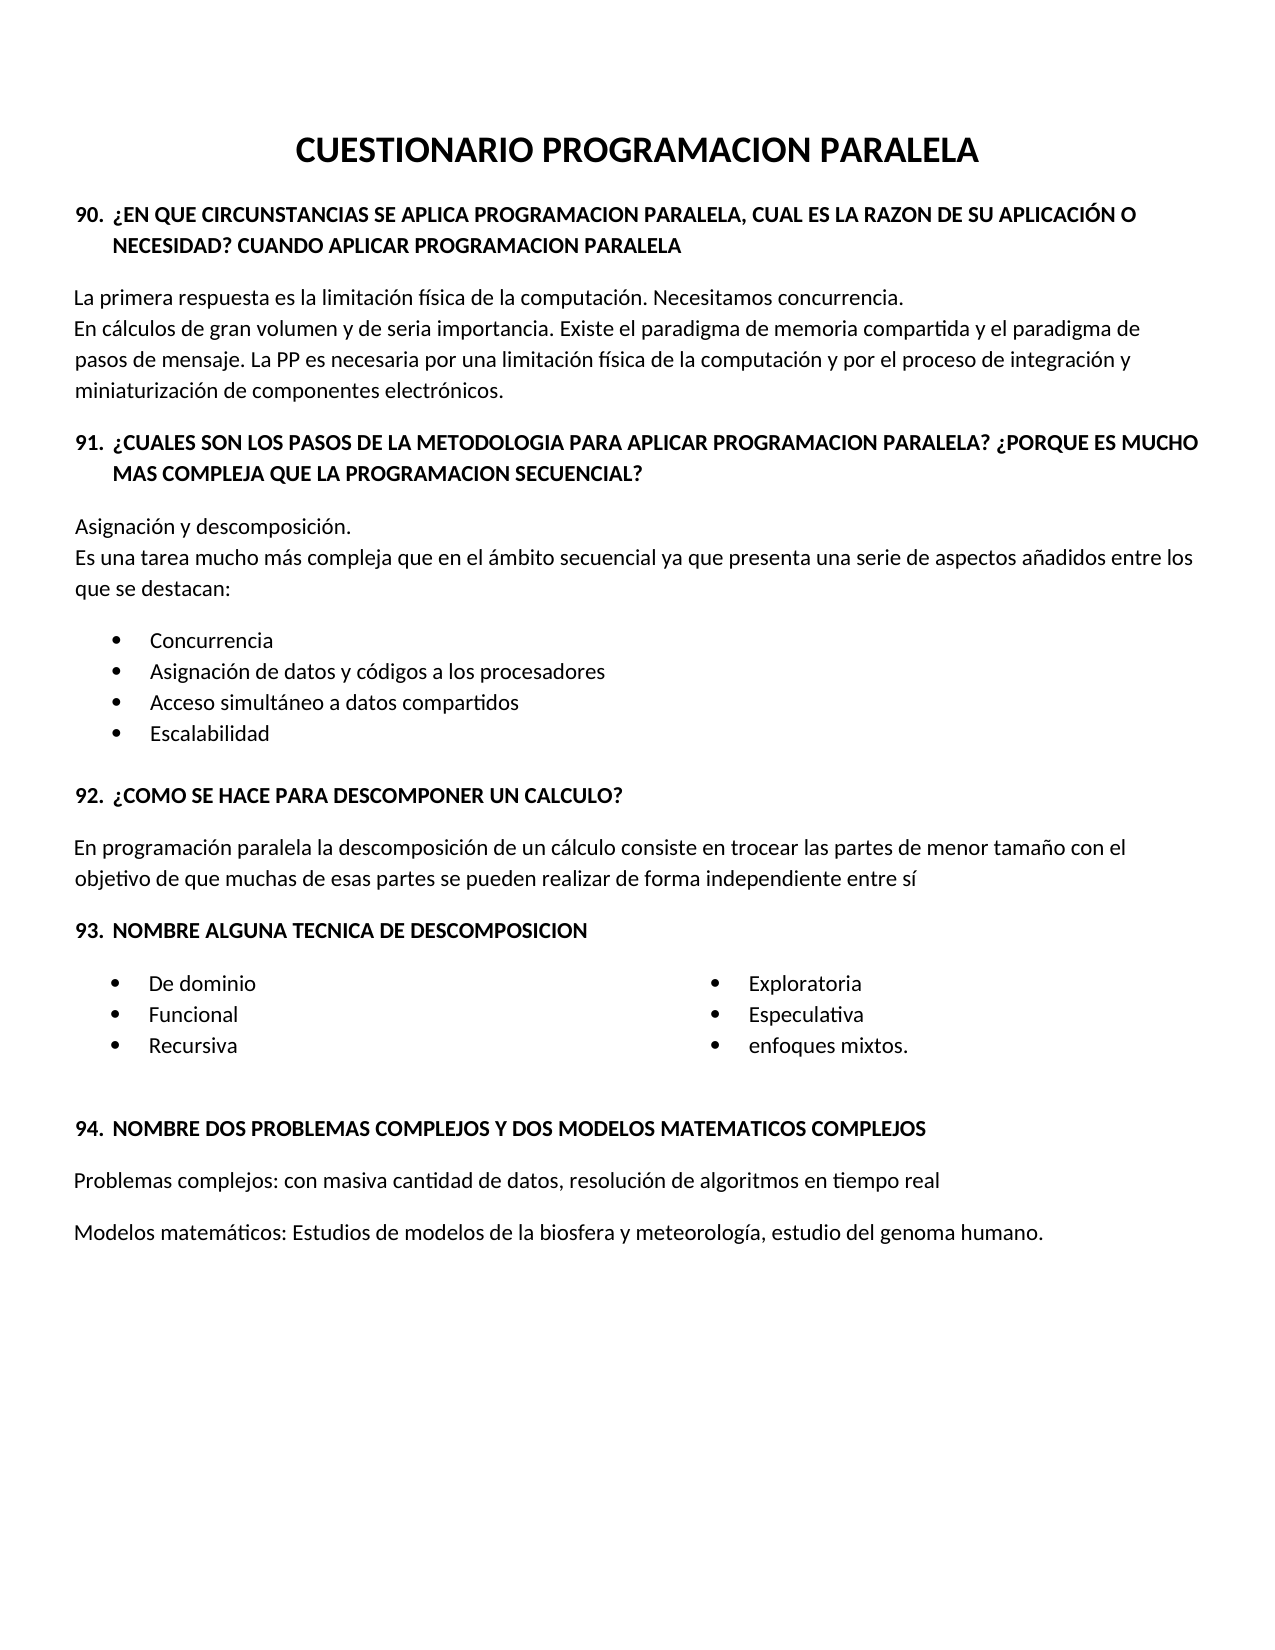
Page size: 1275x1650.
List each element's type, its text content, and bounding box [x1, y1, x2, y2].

text Modelos matemáticos: Estudios de modelos de la biosfera y meteorología, estudio del genoma humano. [73, 1218, 1200, 1247]
list Exploratoria [711, 969, 1200, 997]
text Es una tarea mucho más compleja que en el ámbito secuencial ya que presenta una serie de aspectos añadidos entre los que se destacan: [75, 543, 1200, 602]
list Concurrencia [112, 626, 1200, 654]
list ¿CUALES SON LOS PASOS DE LA METODOLOGIA PARA APLICAR PROGRAMACION PARALELA? ¿PORQUE ES MUCHO MAS COMPLEJA QUE LA PROGRAMACION SECUENCIAL? [75, 428, 1200, 488]
list De dominio [111, 969, 600, 997]
list Funcional [111, 1000, 600, 1028]
list NOMBRE DOS PROBLEMAS COMPLEJOS Y DOS MODELOS MATEMATICOS COMPLEJOS [75, 1114, 1200, 1142]
list Recursiva [111, 1031, 600, 1059]
list enfoques mixtos. [711, 1031, 1200, 1059]
text Asignación y descomposición. [75, 512, 1200, 540]
text En programación paralela la descomposición de un cálculo consiste en trocear las partes de menor tamaño con el objetivo de que muchas de esas partes se pueden realizar de forma independiente entre sí [73, 833, 1200, 892]
list Asignación de datos y códigos a los procesadores [112, 657, 1200, 685]
text En cálculos de gran volumen y de seria importancia. Existe el paradigma de memoria compartida y el paradigma de pasos de mensaje. La PP es necesaria por una limitación física de la computación y por el proceso de integración y miniaturización de componentes electrónicos. [73, 314, 1200, 404]
list NOMBRE ALGUNA TECNICA DE DESCOMPOSICION [75, 917, 1200, 945]
list Escalabilidad [112, 719, 1200, 747]
list ¿EN QUE CIRCUNSTANCIAS SE APLICA PROGRAMACION PARALELA, CUAL ES LA RAZON DE SU APLICACIÓN O NECESIDAD? CUANDO APLICAR PROGRAMACION PARALELA [75, 200, 1200, 259]
text CUESTIONARIO PROGRAMACION PARALELA [75, 126, 1200, 172]
list ¿COMO SE HACE PARA DESCOMPONER UN CALCULO? [75, 781, 1200, 809]
list Especulativa [711, 1000, 1200, 1028]
list Acceso simultáneo a datos compartidos [112, 688, 1200, 716]
text Problemas complejos: con masiva cantidad de datos, resolución de algoritmos en tiempo real [73, 1166, 1200, 1194]
text La primera respuesta es la limitación física de la computación. Necesitamos concurrencia. [73, 283, 1200, 311]
